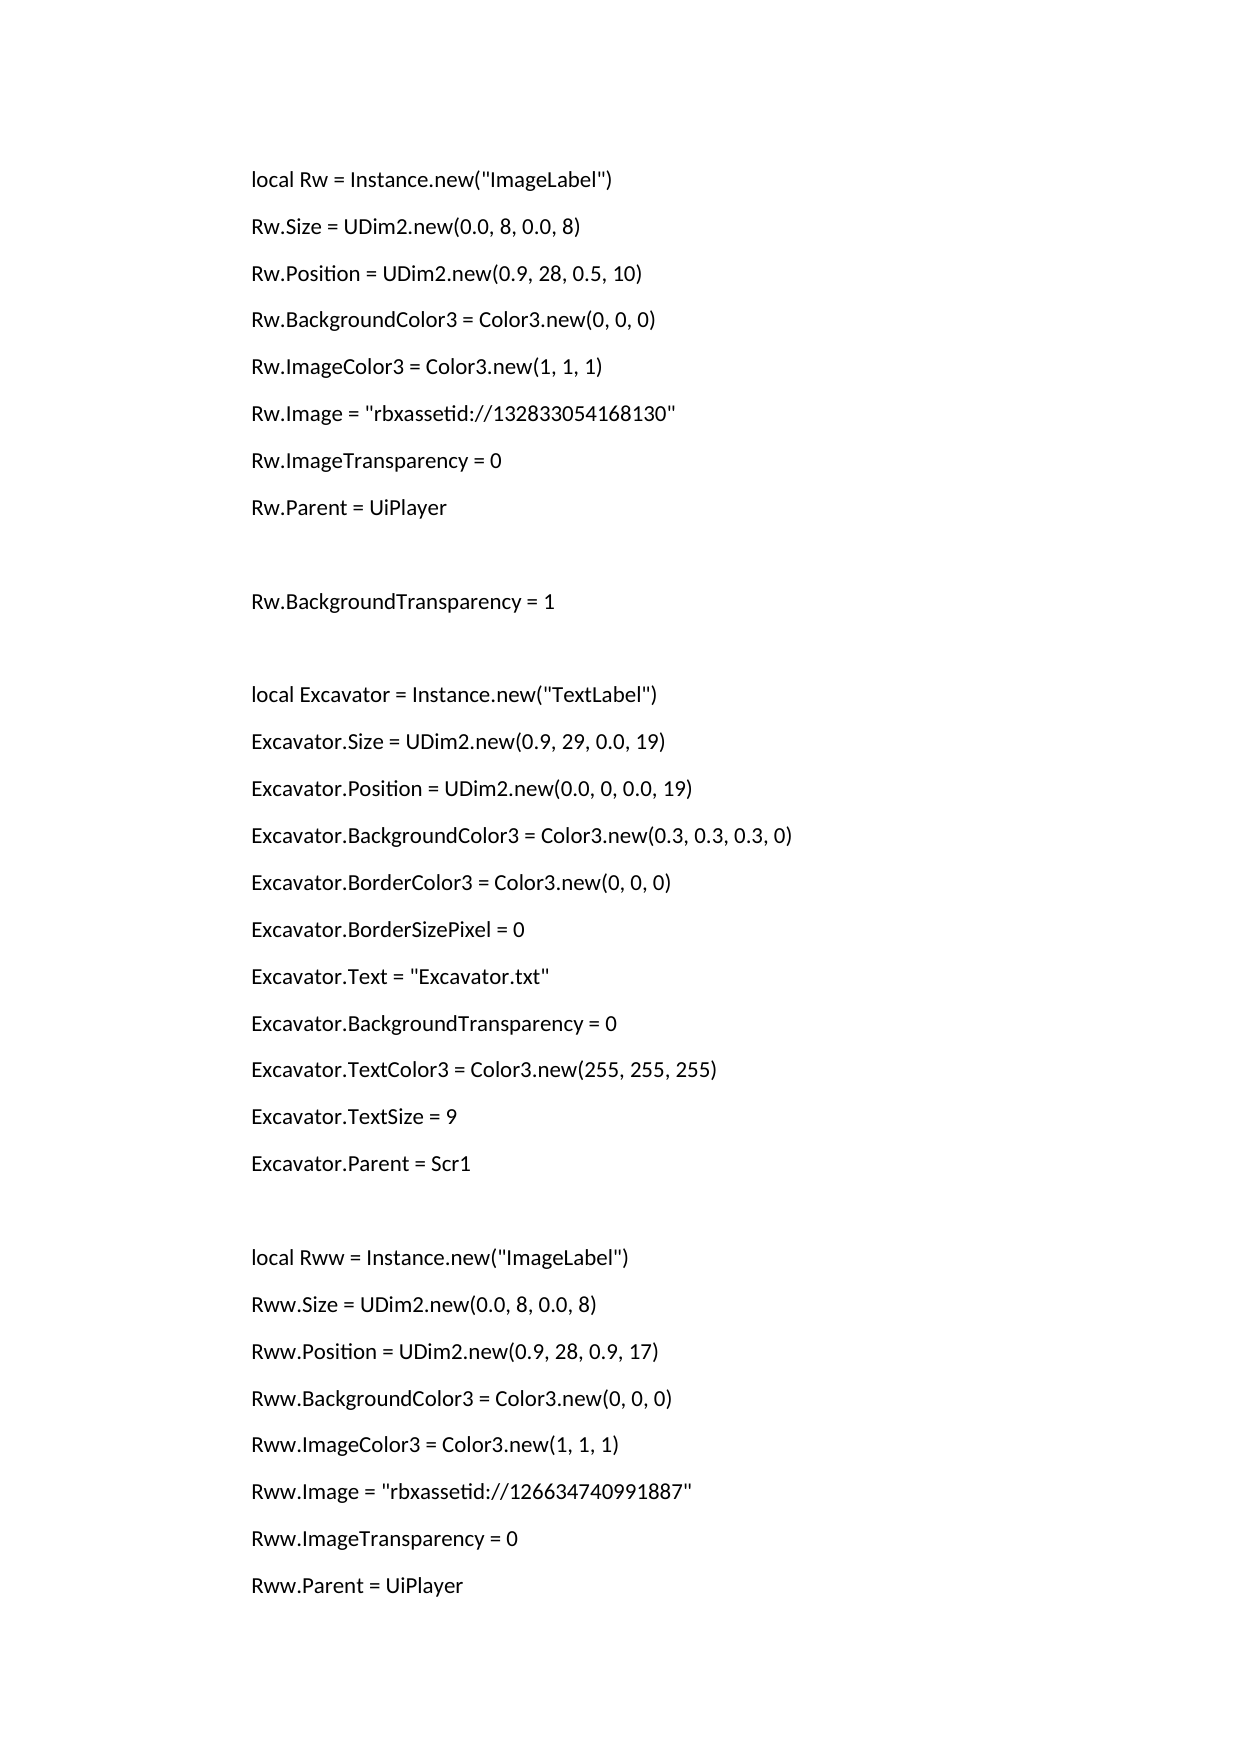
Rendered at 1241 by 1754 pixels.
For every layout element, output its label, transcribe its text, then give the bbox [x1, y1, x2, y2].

text Excavator.Text = "Excavator.txt" [177, 962, 1152, 990]
text Rww.ImageColor3 = Color3.new(1, 1, 1) [177, 1431, 1152, 1459]
text local Excavator = Instance.new("TextLabel") [177, 681, 1152, 709]
text local Rww = Instance.new("ImageLabel") [177, 1243, 1152, 1271]
text Rw.BackgroundTransparency = 1 [177, 587, 1152, 615]
text Rw.Parent = UiPlayer [177, 493, 1152, 521]
text Rww.Parent = UiPlayer [177, 1571, 1152, 1599]
text Rw.ImageColor3 = Color3.new(1, 1, 1) [177, 352, 1152, 381]
text Rww.BackgroundColor3 = Color3.new(0, 0, 0) [177, 1384, 1152, 1412]
text Excavator.Position = UDim2.new(0.0, 0, 0.0, 19) [177, 774, 1152, 802]
text Rww.ImageTransparency = 0 [177, 1524, 1152, 1552]
text Rww.Position = UDim2.new(0.9, 28, 0.9, 17) [177, 1337, 1152, 1365]
text Rw.Image = "rbxassetid://132833054168130" [177, 399, 1152, 427]
text Excavator.BackgroundTransparency = 0 [177, 1009, 1152, 1037]
text Excavator.TextSize = 9 [177, 1102, 1152, 1131]
text Excavator.Parent = Scr1 [177, 1149, 1152, 1177]
text Rw.BackgroundColor3 = Color3.new(0, 0, 0) [177, 306, 1152, 334]
text Rww.Size = UDim2.new(0.0, 8, 0.0, 8) [177, 1290, 1152, 1318]
text local Rw = Instance.new("ImageLabel") [177, 165, 1152, 193]
text Excavator.BorderSizePixel = 0 [177, 915, 1152, 943]
text Excavator.BorderColor3 = Color3.new(0, 0, 0) [177, 868, 1152, 896]
text Excavator.TextColor3 = Color3.new(255, 255, 255) [177, 1056, 1152, 1084]
text Rw.Position = UDim2.new(0.9, 28, 0.5, 10) [177, 259, 1152, 287]
text Excavator.Size = UDim2.new(0.9, 29, 0.0, 19) [177, 727, 1152, 756]
text Rw.Size = UDim2.new(0.0, 8, 0.0, 8) [177, 212, 1152, 240]
text Rw.ImageTransparency = 0 [177, 446, 1152, 474]
text Rww.Image = "rbxassetid://126634740991887" [177, 1477, 1152, 1506]
text Excavator.BackgroundColor3 = Color3.new(0.3, 0.3, 0.3, 0) [177, 821, 1152, 849]
